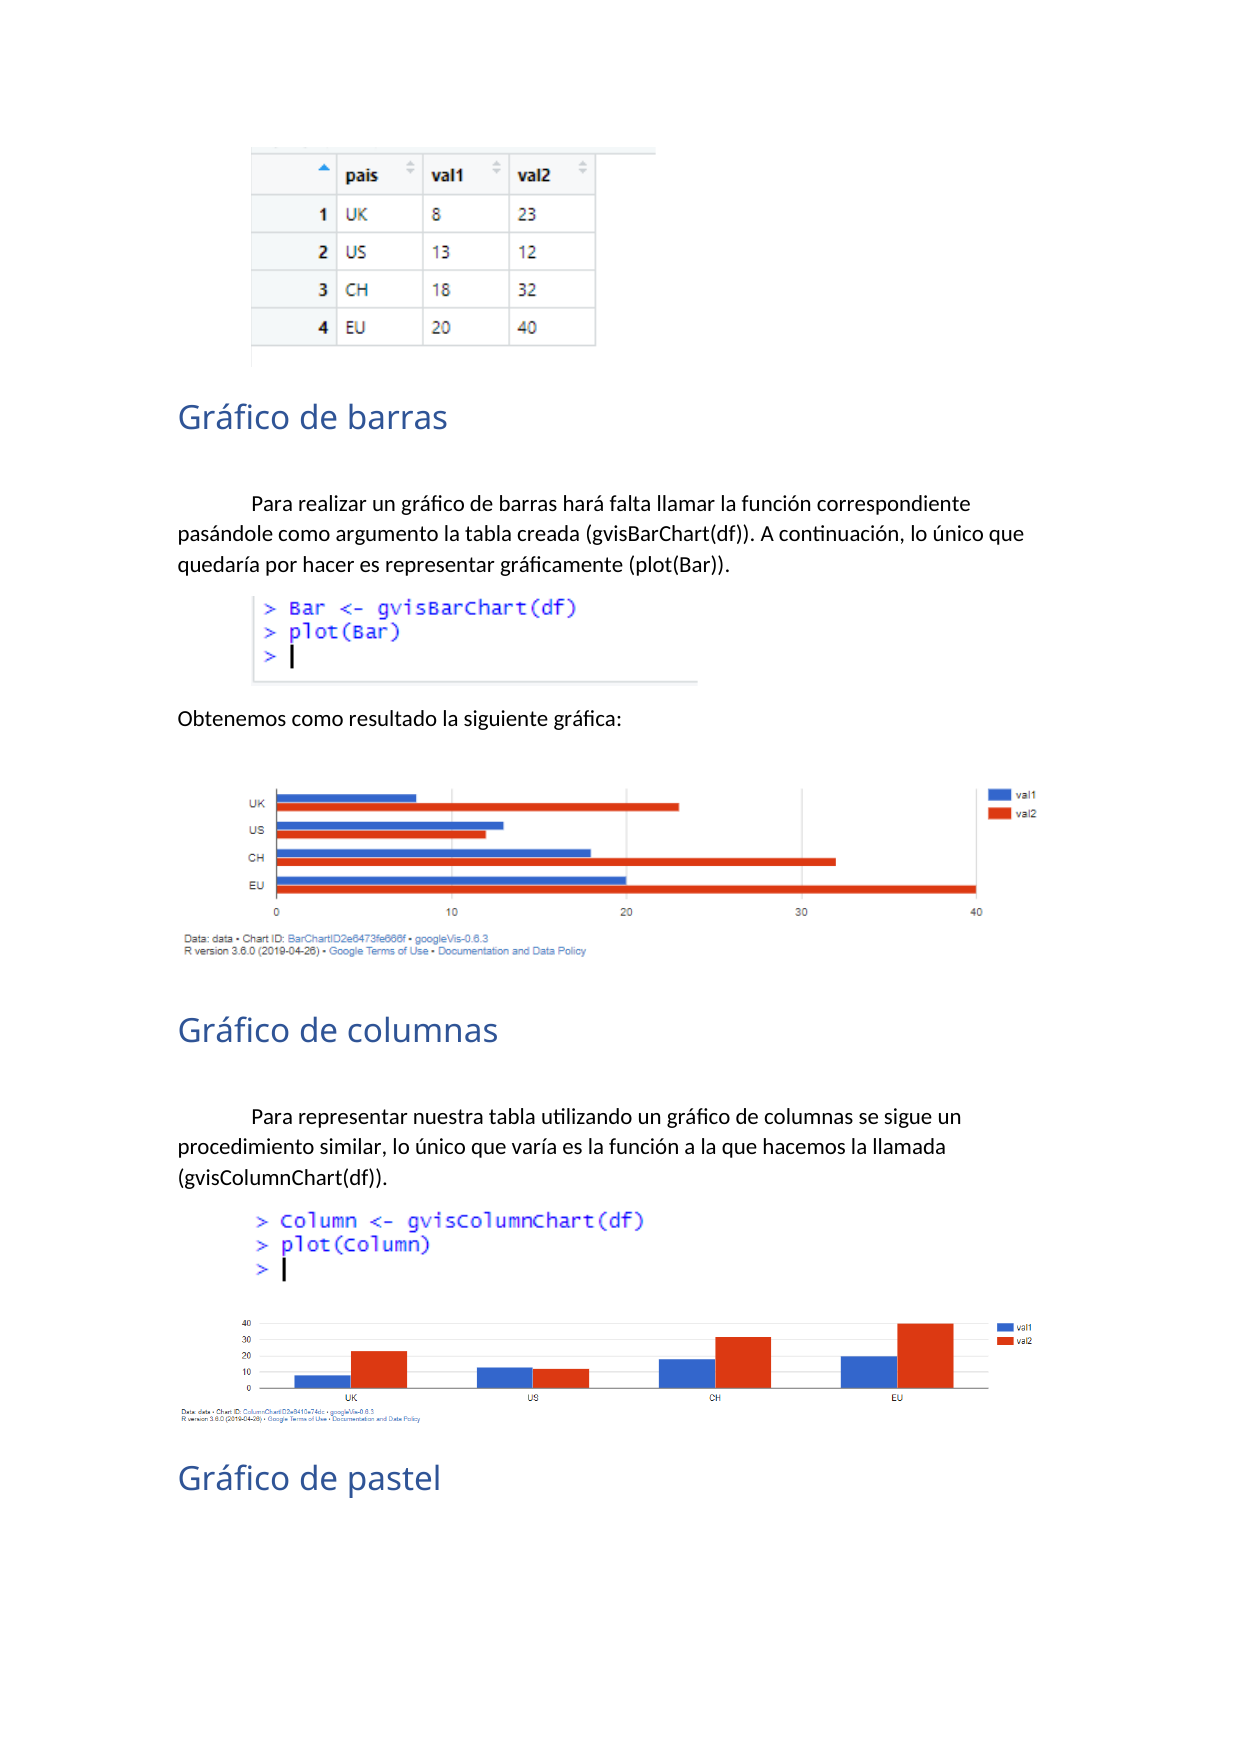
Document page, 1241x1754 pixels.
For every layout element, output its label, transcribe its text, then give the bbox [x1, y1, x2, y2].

text Para representar nuestra tabla utilizando un gráfico de columnas se sigue un procedimiento similar, lo único que varía es la función a la que hacemos la llamada (gvisColumnChart(df)). [177, 1102, 1063, 1191]
picture [251, 596, 698, 686]
text Para realizar un gráfico de barras hará falta llamar la función correspondiente pasándole como argumento la tabla creada (gvisBarChart(df)). A continuación, lo único que quedaría por hacer es representar gráficamente (plot(Bar)). [177, 489, 1063, 578]
text Obtenemos como resultado la siguiente gráfica: [177, 704, 1063, 733]
picture [251, 1209, 662, 1291]
subtitle Gráfico de pastel [177, 1455, 1063, 1500]
picture [177, 1309, 1063, 1428]
subtitle Gráfico de columnas [177, 1006, 1063, 1052]
subtitle Gráfico de barras [177, 393, 1063, 439]
picture [177, 751, 1063, 980]
picture [251, 147, 656, 367]
